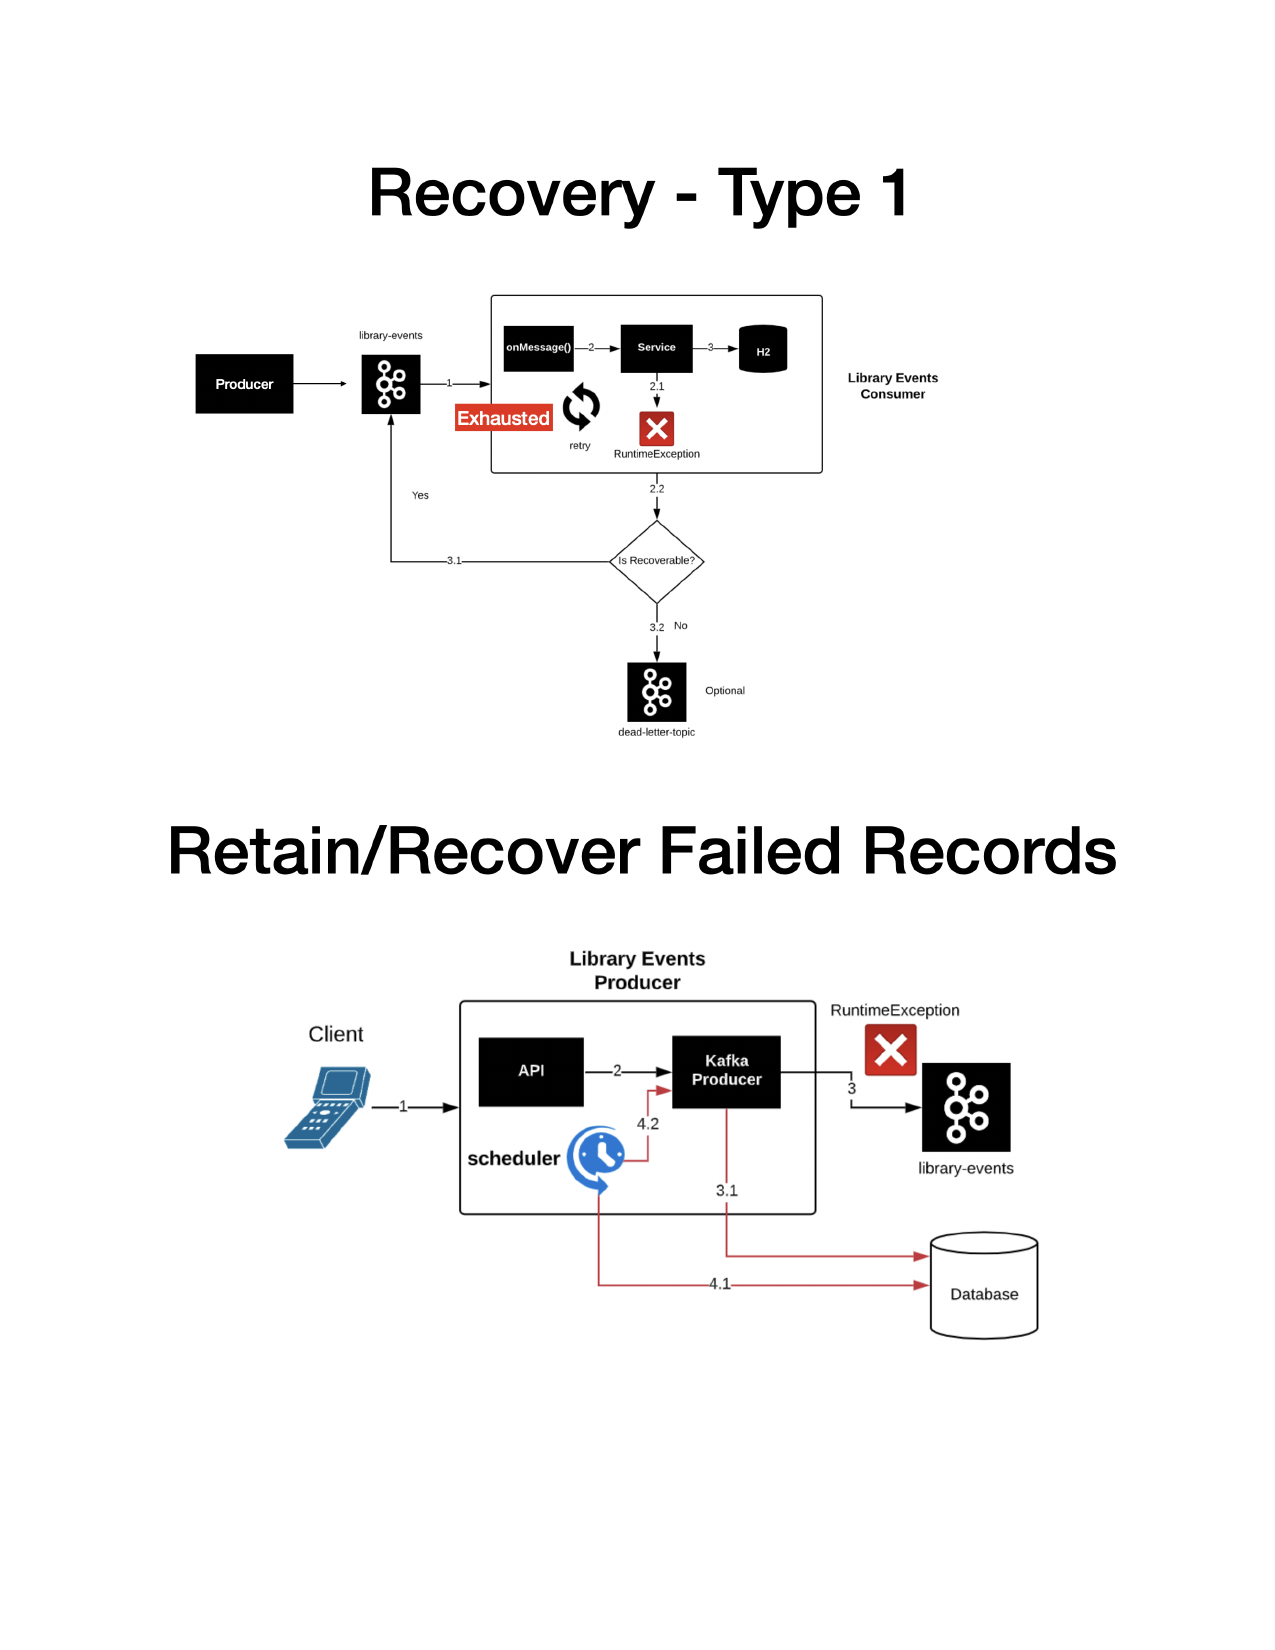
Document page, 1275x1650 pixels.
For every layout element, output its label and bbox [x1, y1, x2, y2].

picture [150, 150, 1125, 747]
picture [150, 807, 1125, 1404]
